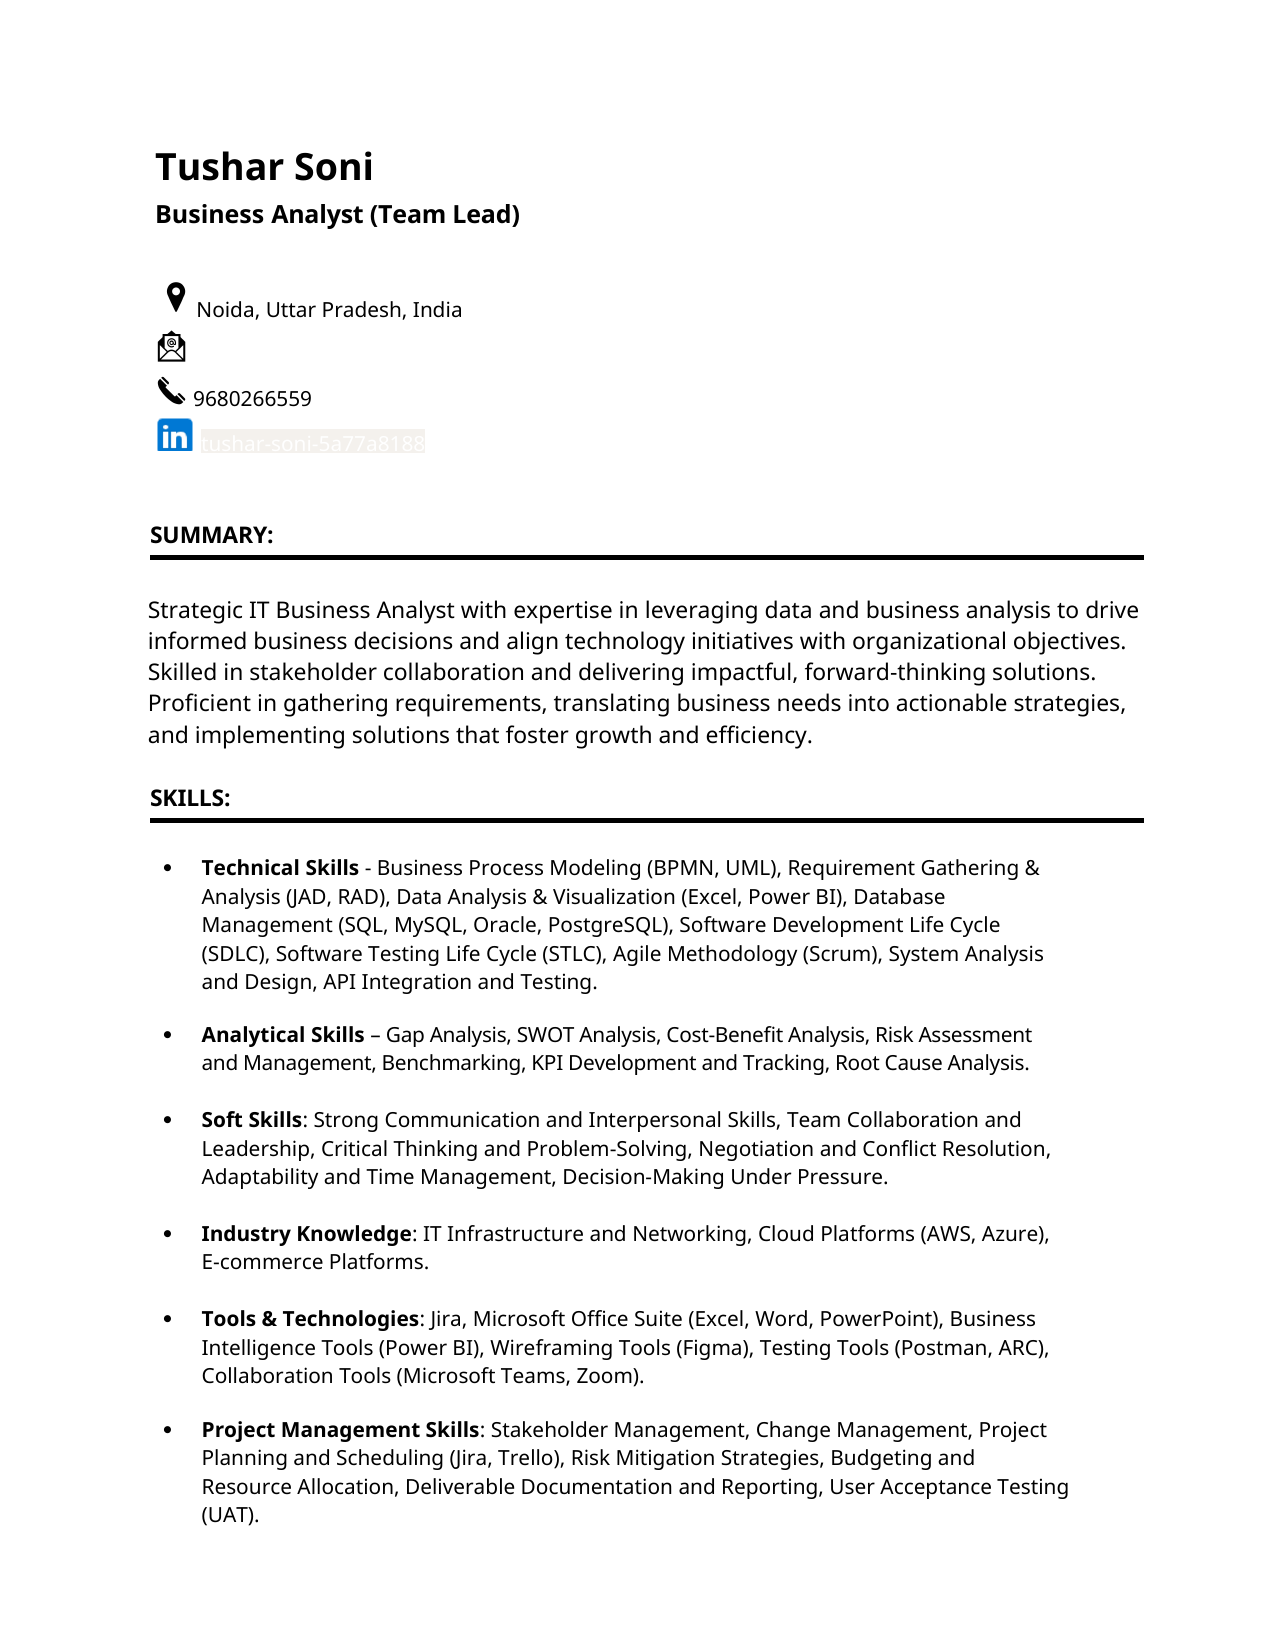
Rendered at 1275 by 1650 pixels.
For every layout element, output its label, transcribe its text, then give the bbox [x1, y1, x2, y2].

picture [155, 374, 188, 407]
list Project Management Skills: Stakeholder Management, Change Management, Project Planning and Scheduling (Jira, Trello), Risk Mitigation Strategies, Budgeting and Resource Allocation, Deliverable Documentation and Reporting, User Acceptance Testing (UAT). [164, 1415, 1071, 1529]
list Soft Skills: Strong Communication and Interpersonal Skills, Team Collaboration and Leadership, Critical Thinking and Problem-Solving, Negotiation and Conflict Resolution, Adaptability and Time Management, Decision-Making Under Pressure. [164, 1105, 1071, 1191]
picture [155, 418, 195, 451]
subtitle SKILLS: [150, 781, 1162, 813]
list Industry Knowledge: IT Infrastructure and Networking, Cloud Platforms (AWS, Azure), E-commerce Platforms. [164, 1219, 1071, 1276]
picture [155, 276, 197, 318]
list Tools & Technologies: Jira, Microsoft Office Suite (Excel, Word, PowerPoint), Business Intelligence Tools (Power BI), Wireframing Tools (Figma), Testing Tools (Postman, ARC), Collaboration Tools (Microsoft Teams, Zoom). [164, 1304, 1071, 1389]
subtitle SUMMARY: [150, 518, 1162, 550]
list Analytical Skills – Gap Analysis, SWOT Analysis, Cost-Benefit Analysis, Risk Assessment and Management, Benchmarking, KPI Development and Tracking, Root Cause Analysis. [164, 1020, 1071, 1077]
subtitle Strategic IT Business Analyst with expertise in leveraging data and business analysis to drive informed business decisions and align technology initiatives with organizational objectives. Skilled in stakeholder collaboration and delivering impactful, forward-thinking solutions. Proficient in gathering requirements, translating business needs into actionable strategies, and implementing solutions that foster growth and efficiency. [148, 594, 1162, 750]
picture [155, 329, 188, 363]
list Technical Skills - Business Process Modeling (BPMN, UML), Requirement Gathering & Analysis (JAD, RAD), Data Analysis & Visualization (Excel, Power BI), Database Management (SQL, MySQL, Oracle, PostgreSQL), Software Development Life Cycle (SDLC), Software Testing Life Cycle (STLC), Agile Methodology (Scrum), System Analysis and Design, API Integration and Testing. [164, 853, 1071, 996]
